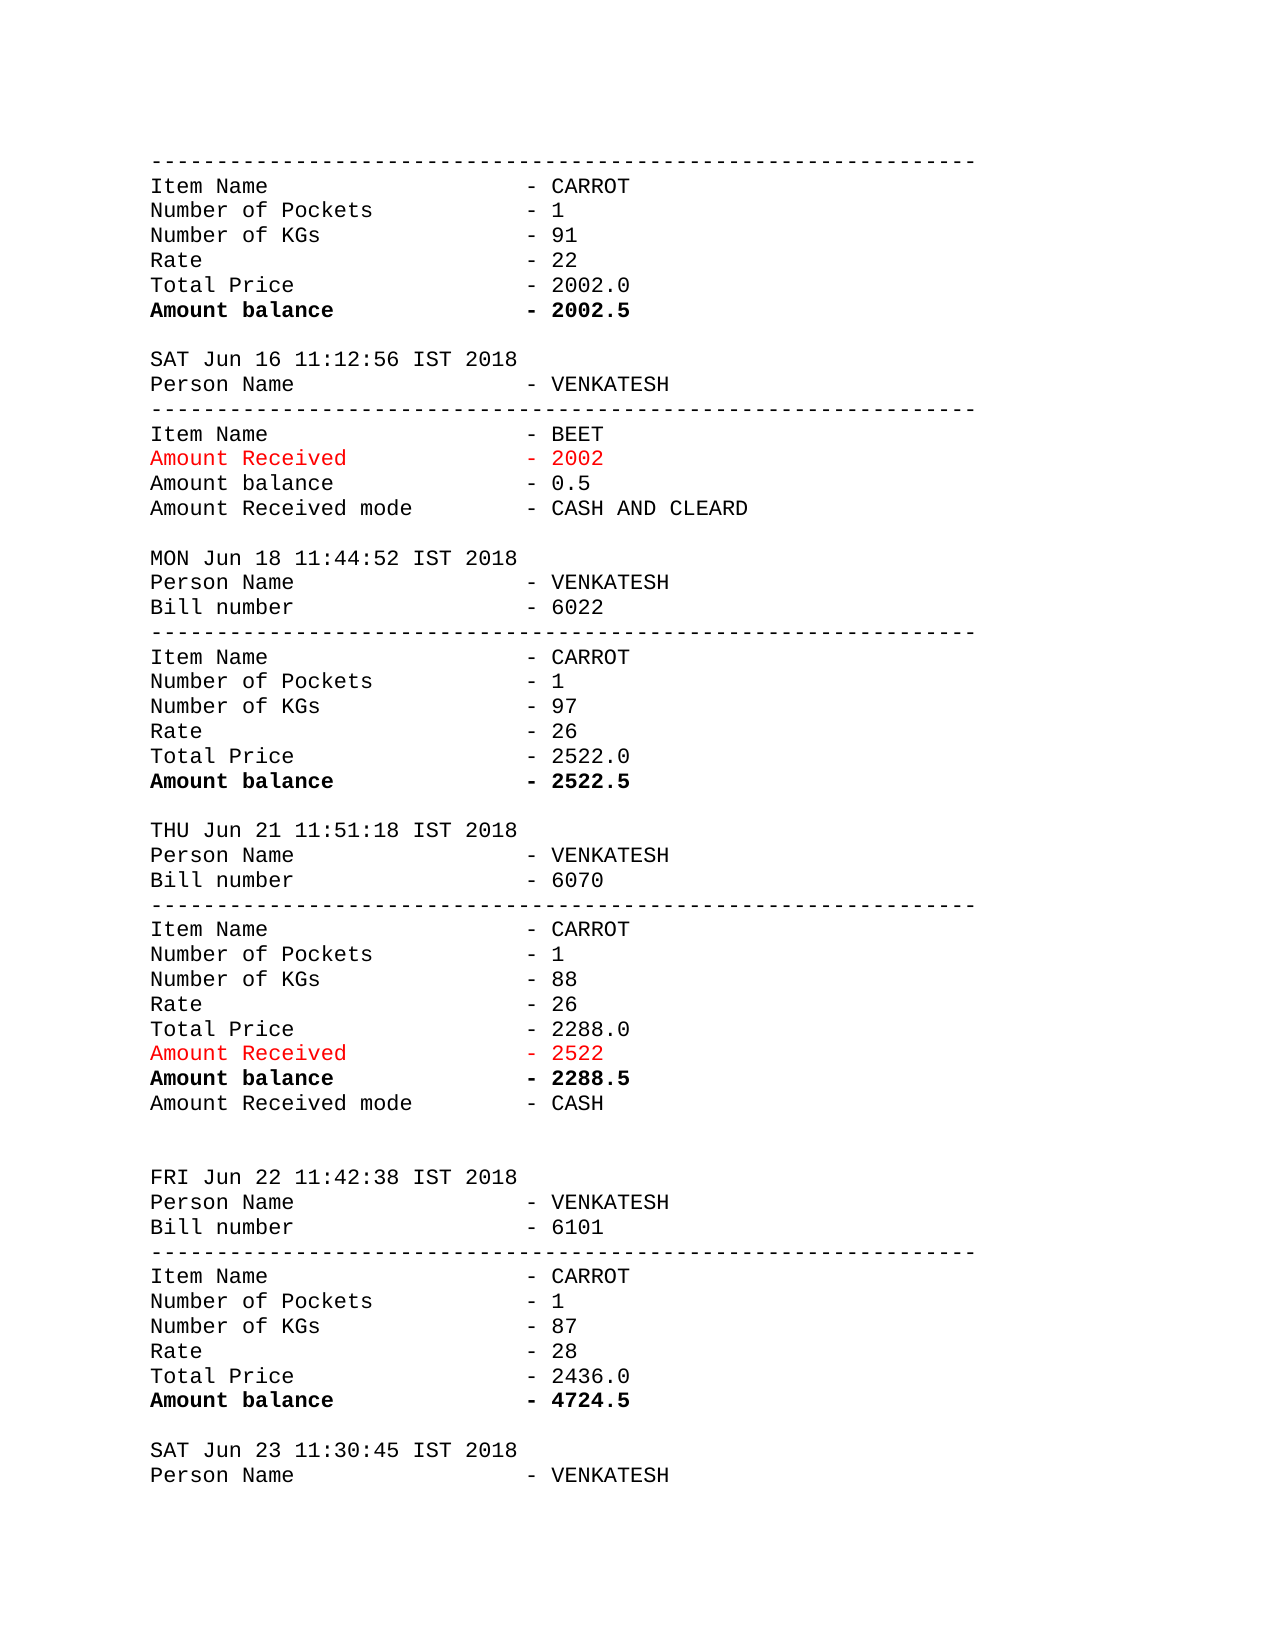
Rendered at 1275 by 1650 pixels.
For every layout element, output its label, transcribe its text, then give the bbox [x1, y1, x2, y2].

text MON Jun 18 11:44:52 IST 2018 [150, 547, 1125, 571]
text Item Name - BEET [150, 423, 1125, 447]
text --------------------------------------------------------------- [150, 150, 1125, 175]
text Amount balance - 2002.5 [150, 299, 1125, 323]
text Person Name - VENKATESH [150, 1191, 1125, 1216]
text --------------------------------------------------------------- [150, 398, 1125, 423]
text Number of KGs - 97 [150, 695, 1125, 720]
text Number of Pockets - 1 [150, 199, 1125, 224]
text Person Name - VENKATESH [150, 844, 1125, 869]
text Number of KGs - 87 [150, 1315, 1125, 1340]
text Item Name - CARROT [150, 918, 1125, 943]
text Amount Received - 2002 [150, 447, 1125, 472]
text Bill number - 6022 [150, 596, 1125, 621]
text Amount Received mode - CASH [150, 1092, 1125, 1117]
text Item Name - CARROT [150, 646, 1125, 671]
text Person Name - VENKATESH [150, 373, 1125, 398]
text Number of KGs - 91 [150, 224, 1125, 249]
text Rate - 26 [150, 993, 1125, 1018]
text --------------------------------------------------------------- [150, 894, 1125, 918]
text Amount balance - 2522.5 [150, 770, 1125, 794]
text Bill number - 6101 [150, 1216, 1125, 1241]
text Person Name - VENKATESH [150, 571, 1125, 596]
text Rate - 22 [150, 249, 1125, 274]
text Person Name - VENKATESH [150, 1464, 1125, 1489]
text Total Price - 2522.0 [150, 745, 1125, 770]
text Total Price - 2002.0 [150, 274, 1125, 299]
text Item Name - CARROT [150, 1266, 1125, 1290]
text Amount balance - 0.5 [150, 472, 1125, 497]
text --------------------------------------------------------------- [150, 621, 1125, 646]
text Number of Pockets - 1 [150, 1290, 1125, 1315]
text Number of KGs - 88 [150, 968, 1125, 993]
text Total Price - 2436.0 [150, 1365, 1125, 1389]
text Amount balance - 2288.5 [150, 1067, 1125, 1092]
text SAT Jun 23 11:30:45 IST 2018 [150, 1439, 1125, 1464]
text Bill number - 6070 [150, 869, 1125, 894]
text THU Jun 21 11:51:18 IST 2018 [150, 819, 1125, 844]
text Amount balance - 4724.5 [150, 1389, 1125, 1414]
text Amount Received mode - CASH AND CLEARD [150, 497, 1125, 522]
text FRI Jun 22 11:42:38 IST 2018 [150, 1166, 1125, 1191]
text Amount Received - 2522 [150, 1042, 1125, 1067]
text Rate - 26 [150, 720, 1125, 745]
text Rate - 28 [150, 1340, 1125, 1365]
text Number of Pockets - 1 [150, 671, 1125, 695]
text Number of Pockets - 1 [150, 943, 1125, 968]
text --------------------------------------------------------------- [150, 1241, 1125, 1266]
text SAT Jun 16 11:12:56 IST 2018 [150, 348, 1125, 373]
text Total Price - 2288.0 [150, 1018, 1125, 1042]
text Item Name - CARROT [150, 175, 1125, 199]
